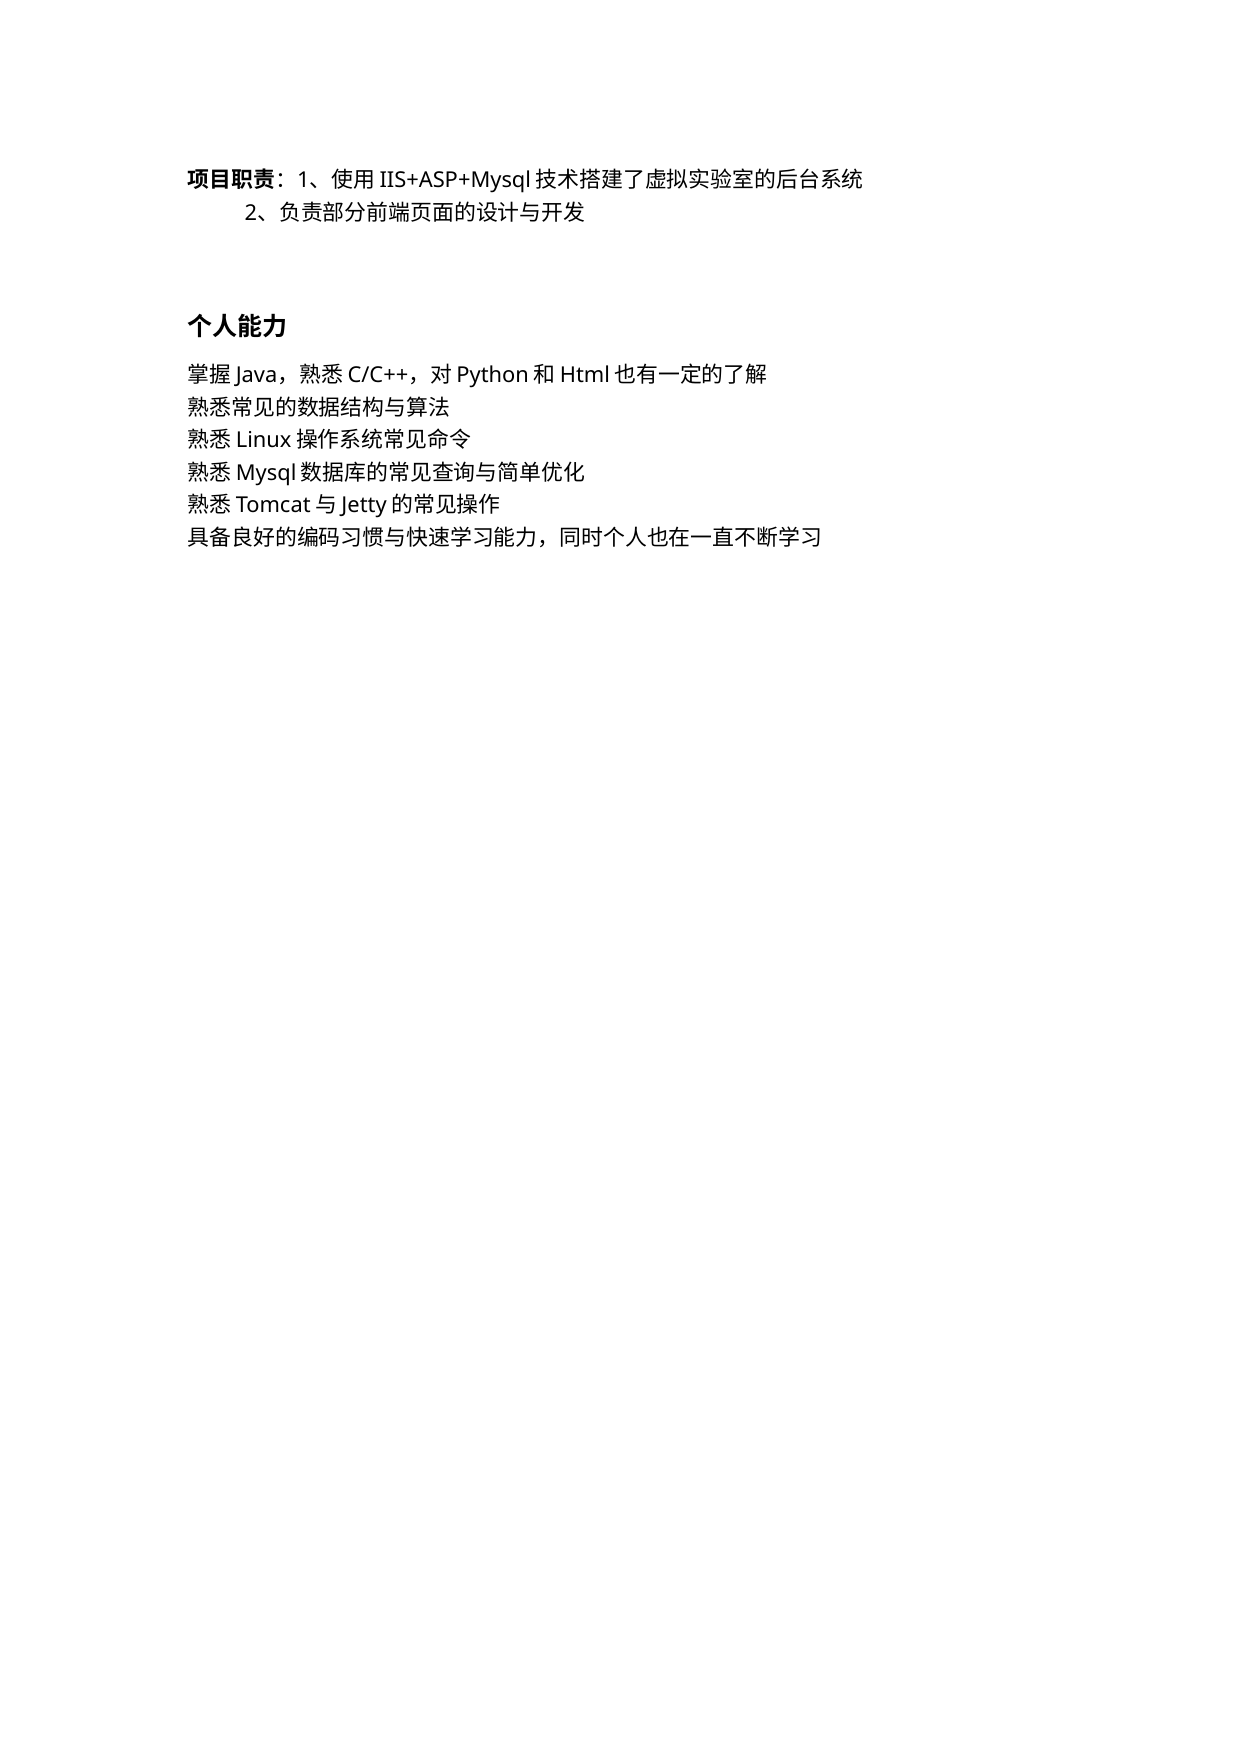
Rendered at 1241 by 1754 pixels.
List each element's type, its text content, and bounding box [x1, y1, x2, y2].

text 2、负责部分前端页面的设计与开发 [187, 194, 1053, 227]
text 项目职责：1、使用IIS+ASP+Mysql技术搭建了虚拟实验室的后台系统 [187, 162, 1053, 194]
text 熟悉Linux操作系统常见命令 [187, 422, 1053, 454]
text 掌握Java，熟悉C/C++，对Python和Html也有一定的了解 [187, 357, 1053, 389]
text 熟悉常见的数据结构与算法 [187, 389, 1053, 422]
text 熟悉Mysql数据库的常见查询与简单优化 [187, 454, 1053, 487]
text 熟悉Tomcat与Jetty的常见操作 [187, 487, 1053, 519]
text 个人能力 [187, 292, 1053, 357]
text 具备良好的编码习惯与快速学习能力，同时个人也在一直不断学习 [187, 519, 1053, 552]
